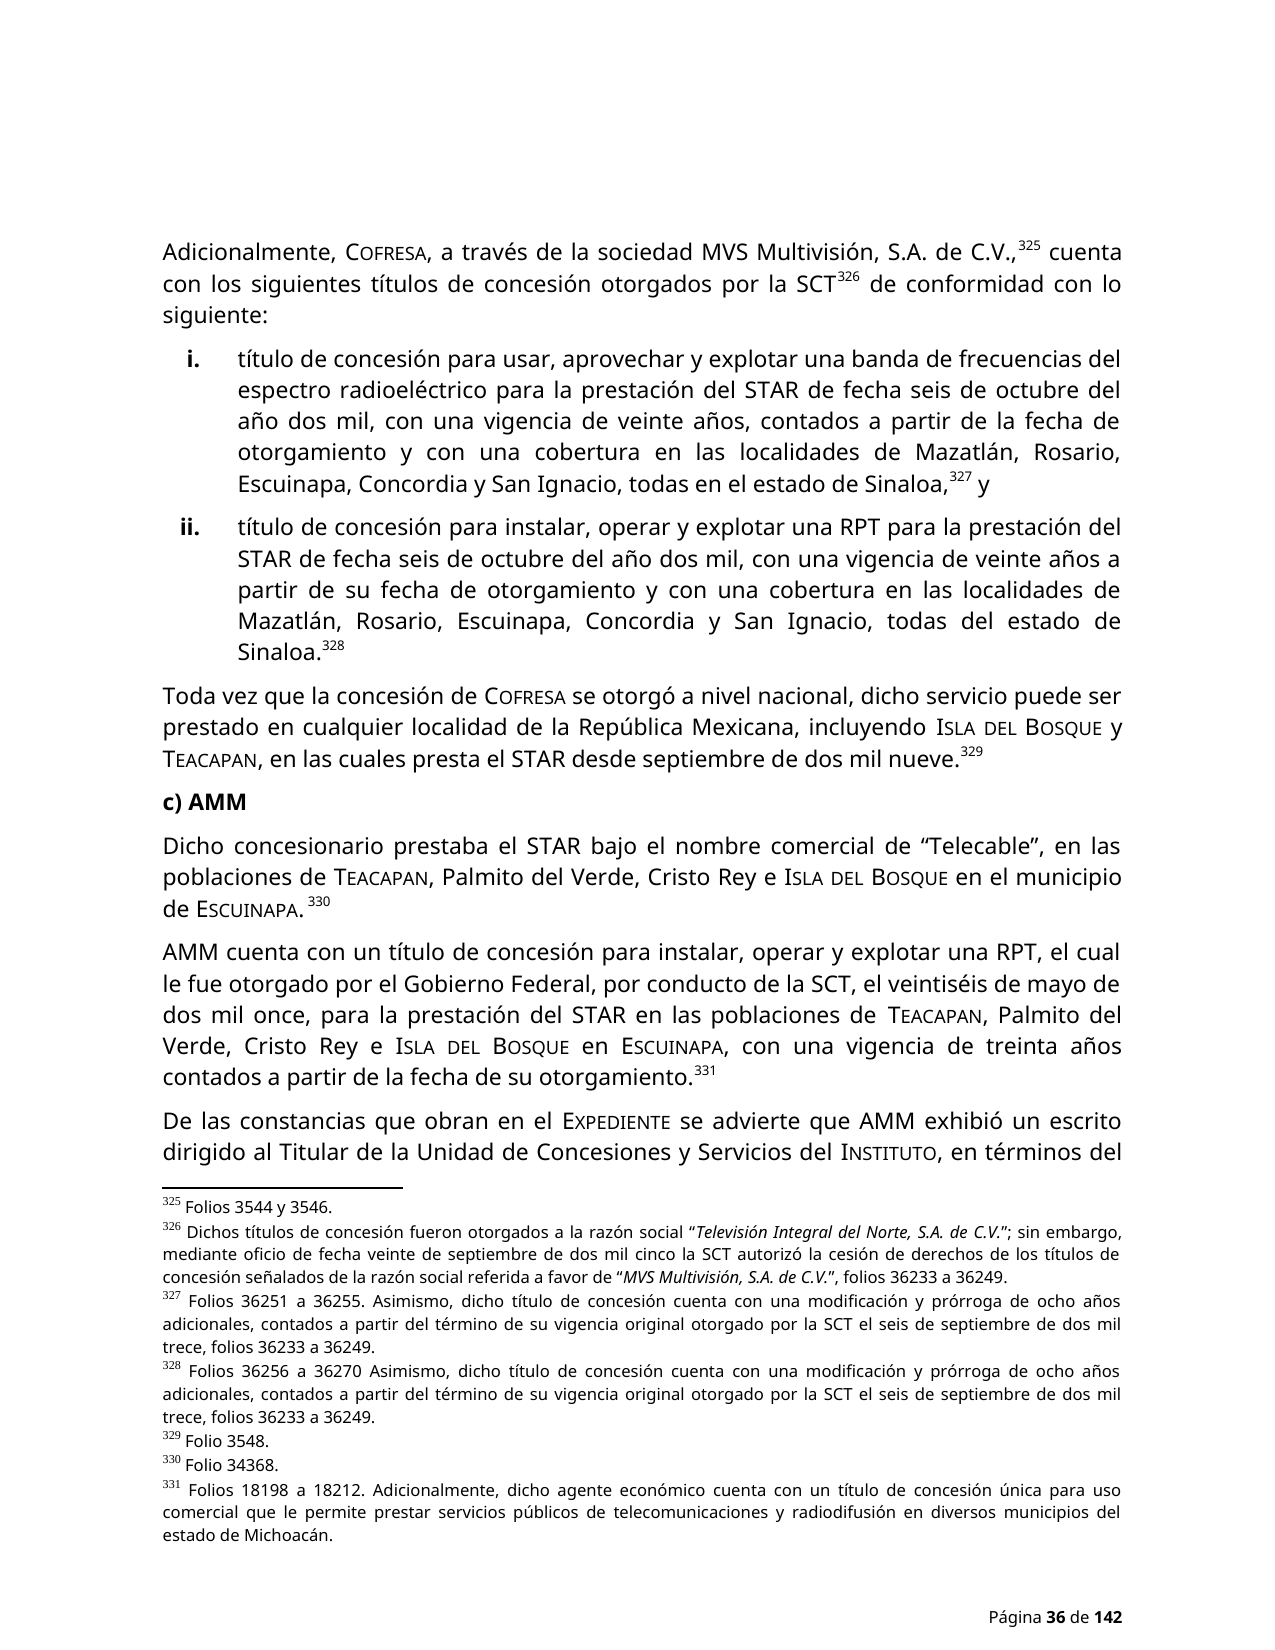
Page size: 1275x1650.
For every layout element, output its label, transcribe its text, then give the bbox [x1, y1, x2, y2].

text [162, 1105, 1122, 1168]
list título de concesión para instalar, operar y explotar una RPT para la prestación del STAR de fecha seis de octubre del año dos mil, con una vigencia de veinte años a partir de su fecha de otorgamiento y con una cobertura en las localidades de Mazatlán, Rosario, Escuinapa, Concordia y San Ignacio, todas del estado de Sinaloa. [200, 511, 1122, 668]
list título de concesión para usar, aprovechar y explotar una banda de frecuencias del espectro radioeléctrico para la prestación del STAR de fecha seis de octubre del año dos mil, con una vigencia de veinte años, contados a partir de la fecha de otorgamiento y con una cobertura en las localidades de Mazatlán, Rosario, Escuinapa, Concordia y San Ignacio, todas en el estado de Sinaloa, y [200, 343, 1122, 499]
text Toda vez que la concesión de Cofresa se otorgó a nivel nacional, dicho servicio puede ser prestado en cualquier localidad de la República Mexicana, incluyendo Isla del Bosque y Teacapan, en las cuales presta el STAR desde septiembre de dos mil nueve. [162, 680, 1122, 774]
text Adicionalmente, Cofresa, a través de la sociedad MVS Multivisión, S.A. de C.V., cuenta con los siguientes títulos de concesión otorgados por la SCT de conformidad con lo siguiente: [162, 236, 1122, 330]
text c) AMM [162, 786, 1122, 818]
text Dicho concesionario prestaba el STAR bajo el nombre comercial de “Telecable”, en las poblaciones de Teacapan, Palmito del Verde, Cristo Rey e Isla del Bosque en el municipio de Escuinapa. [162, 830, 1122, 924]
text AMM cuenta con un título de concesión para instalar, operar y explotar una RPT, el cual le fue otorgado por el Gobierno Federal, por conducto de la SCT, el veintiséis de mayo de dos mil once, para la prestación del STAR en las poblaciones de Teacapan, Palmito del Verde, Cristo Rey e Isla del Bosque en Escuinapa, con una vigencia de treinta años contados a partir de la fecha de su otorgamiento. [162, 936, 1122, 1093]
